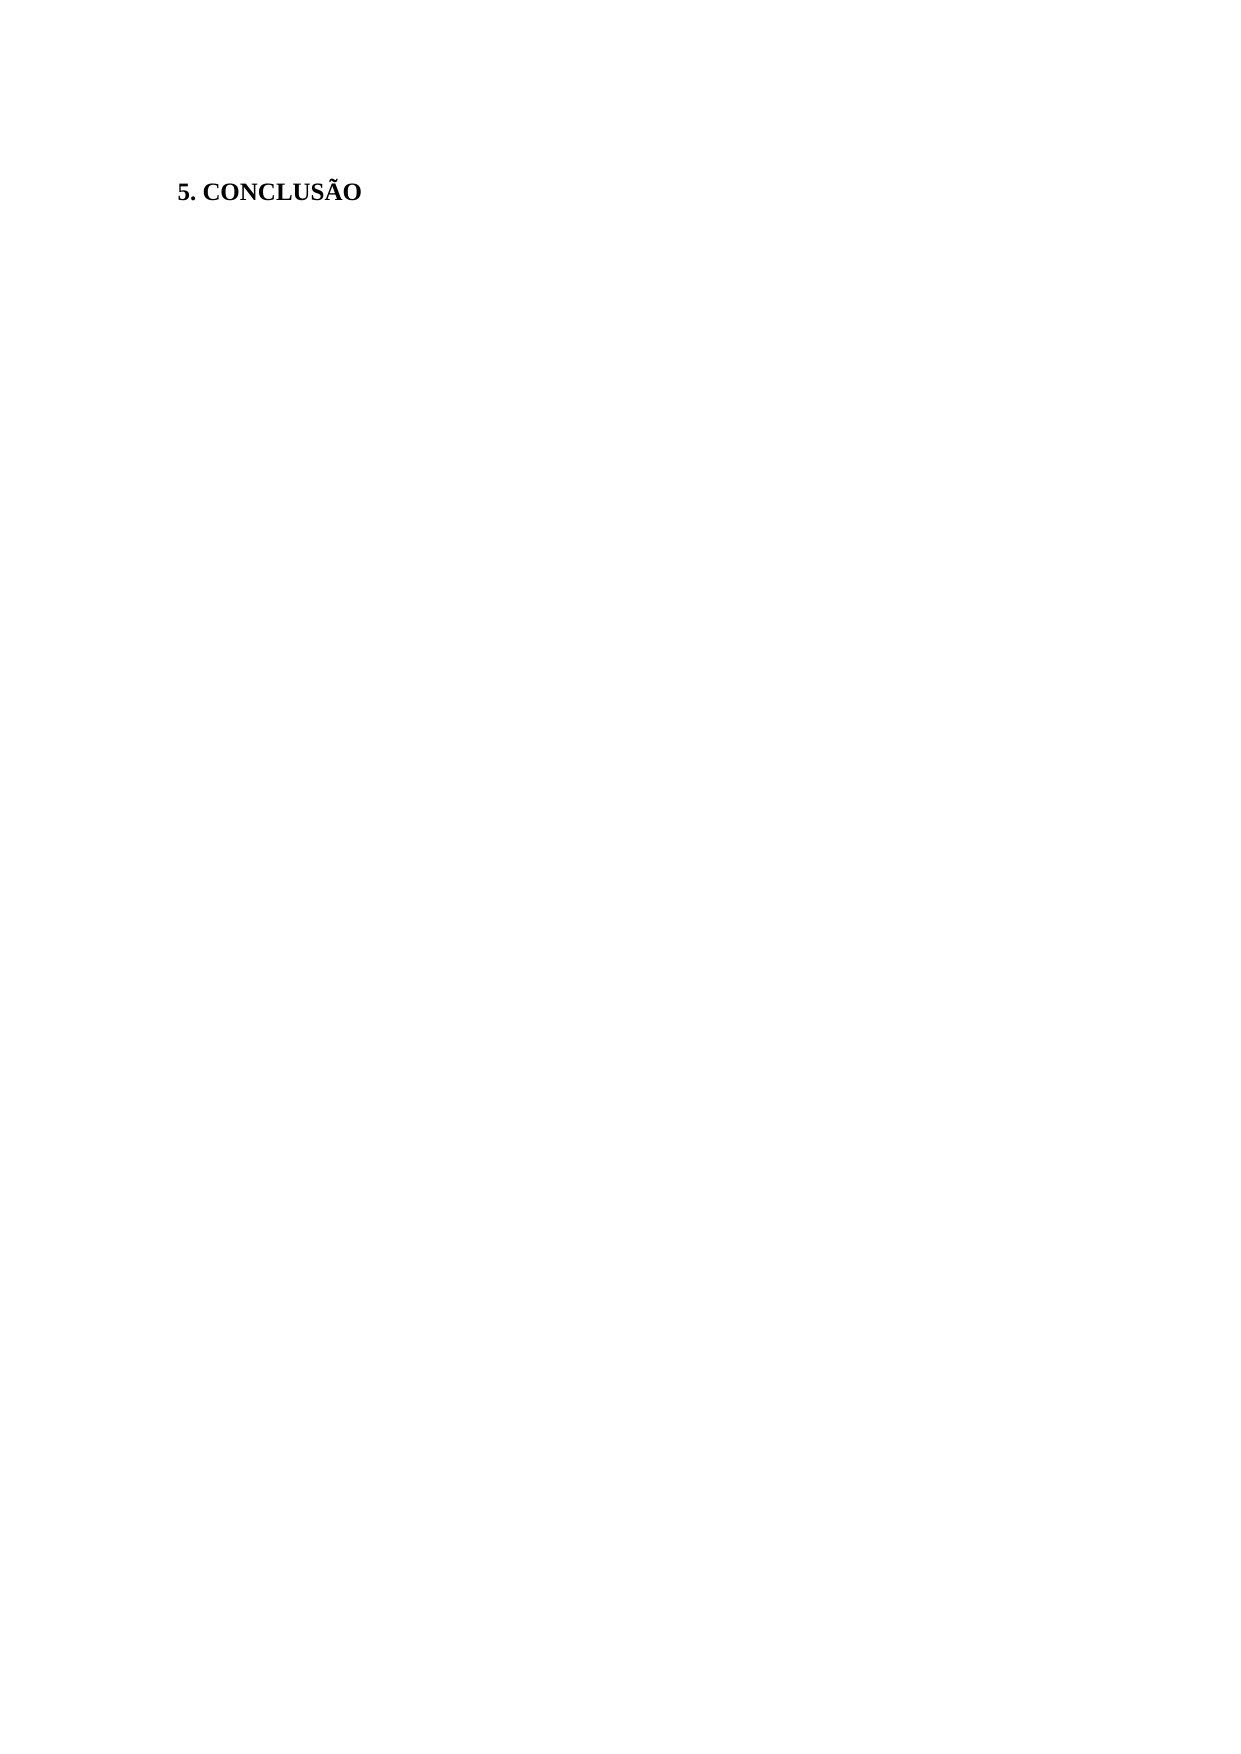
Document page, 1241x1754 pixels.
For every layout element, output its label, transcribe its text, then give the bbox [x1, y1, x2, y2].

text 5. CONCLUSÃO [177, 177, 1122, 206]
